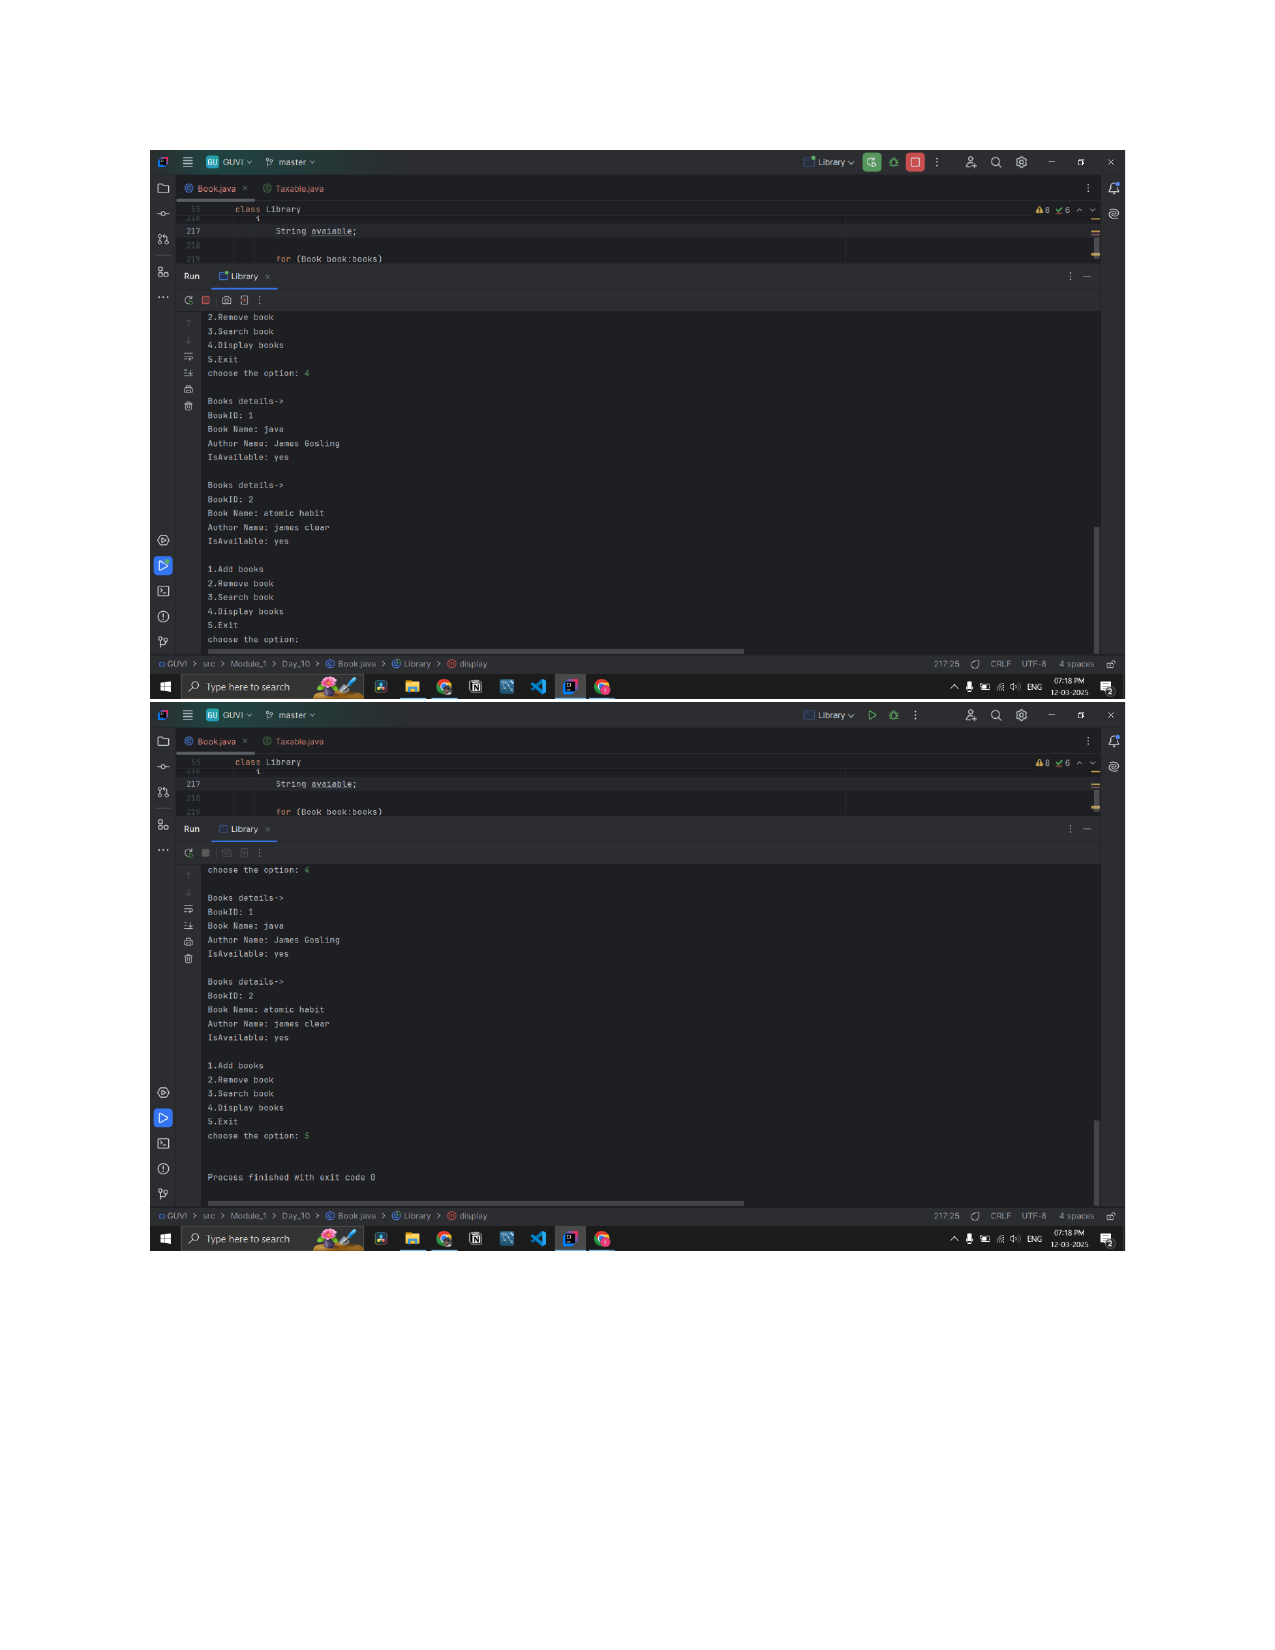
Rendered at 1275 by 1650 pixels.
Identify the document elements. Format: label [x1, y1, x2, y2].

picture [150, 702, 1125, 1251]
picture [150, 150, 1125, 699]
